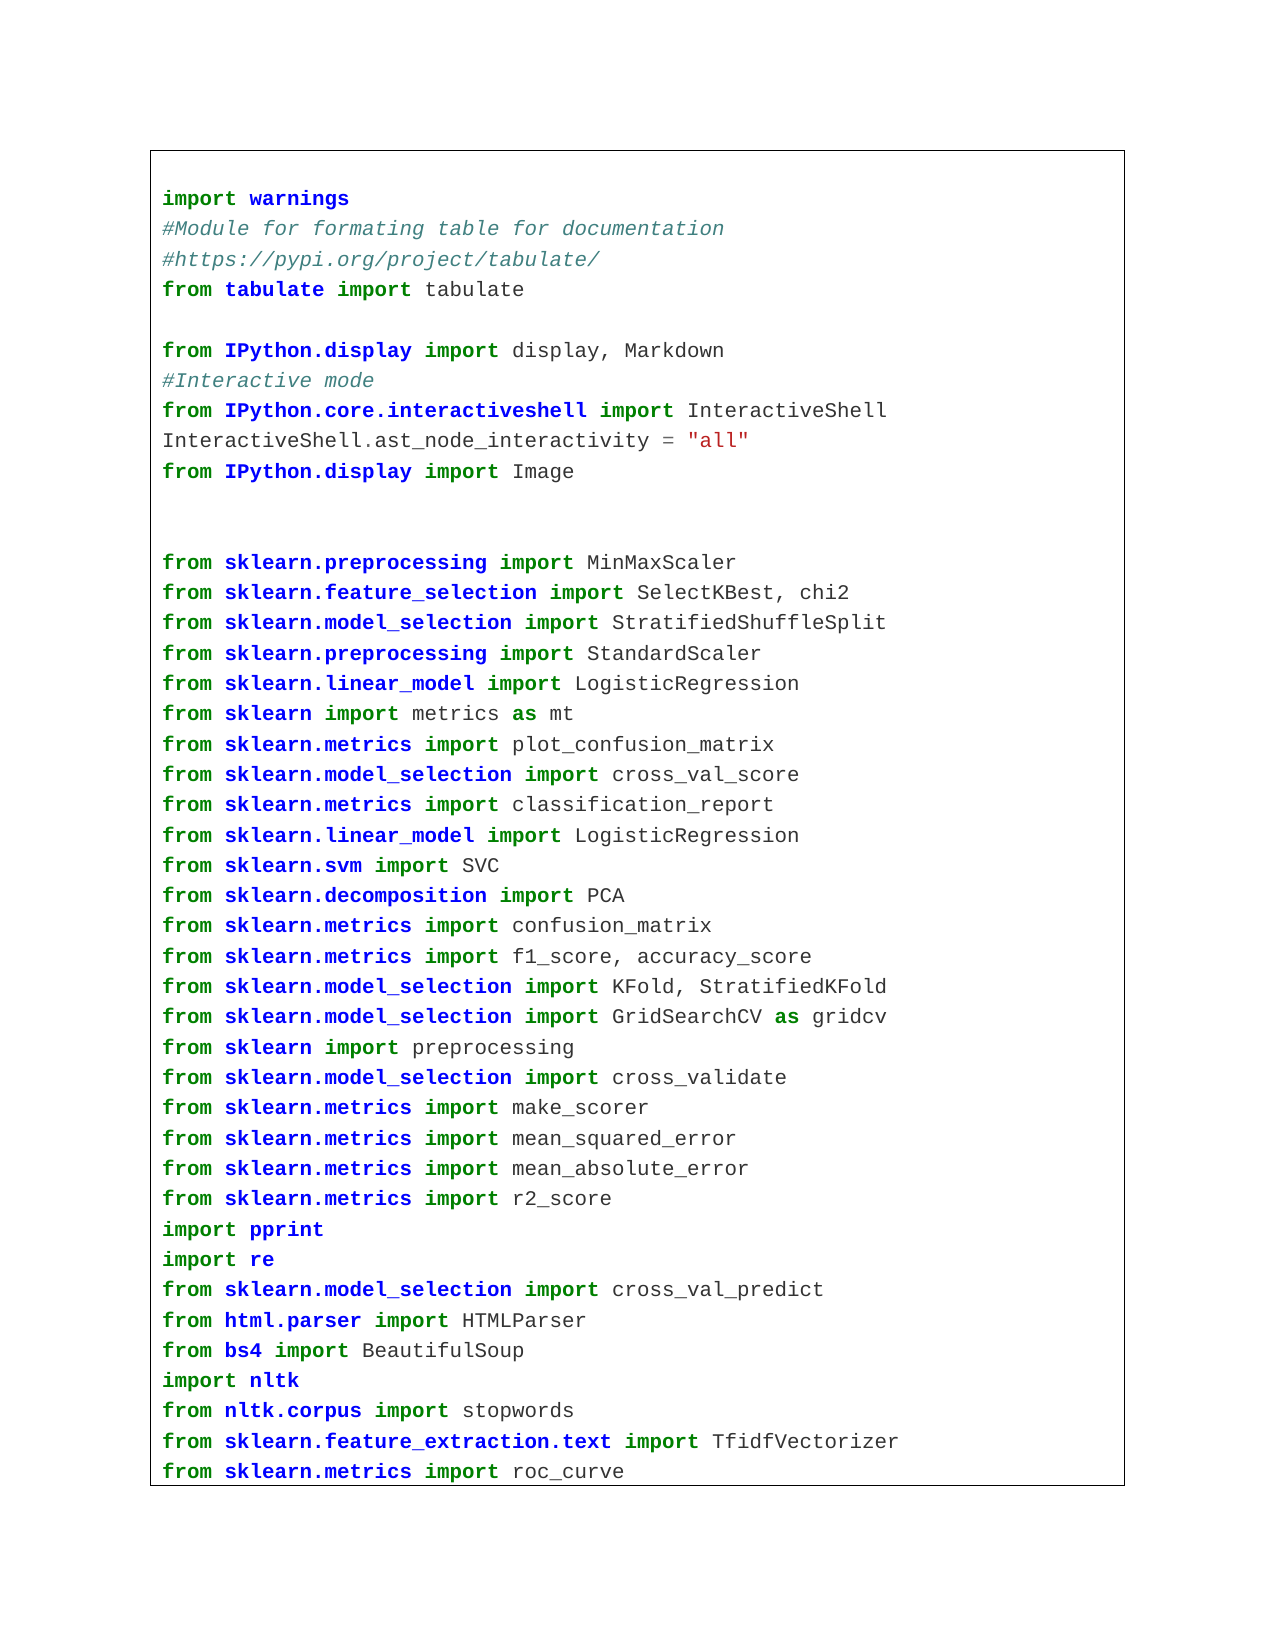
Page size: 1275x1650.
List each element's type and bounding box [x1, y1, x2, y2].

table_header [151, 151, 1124, 1485]
